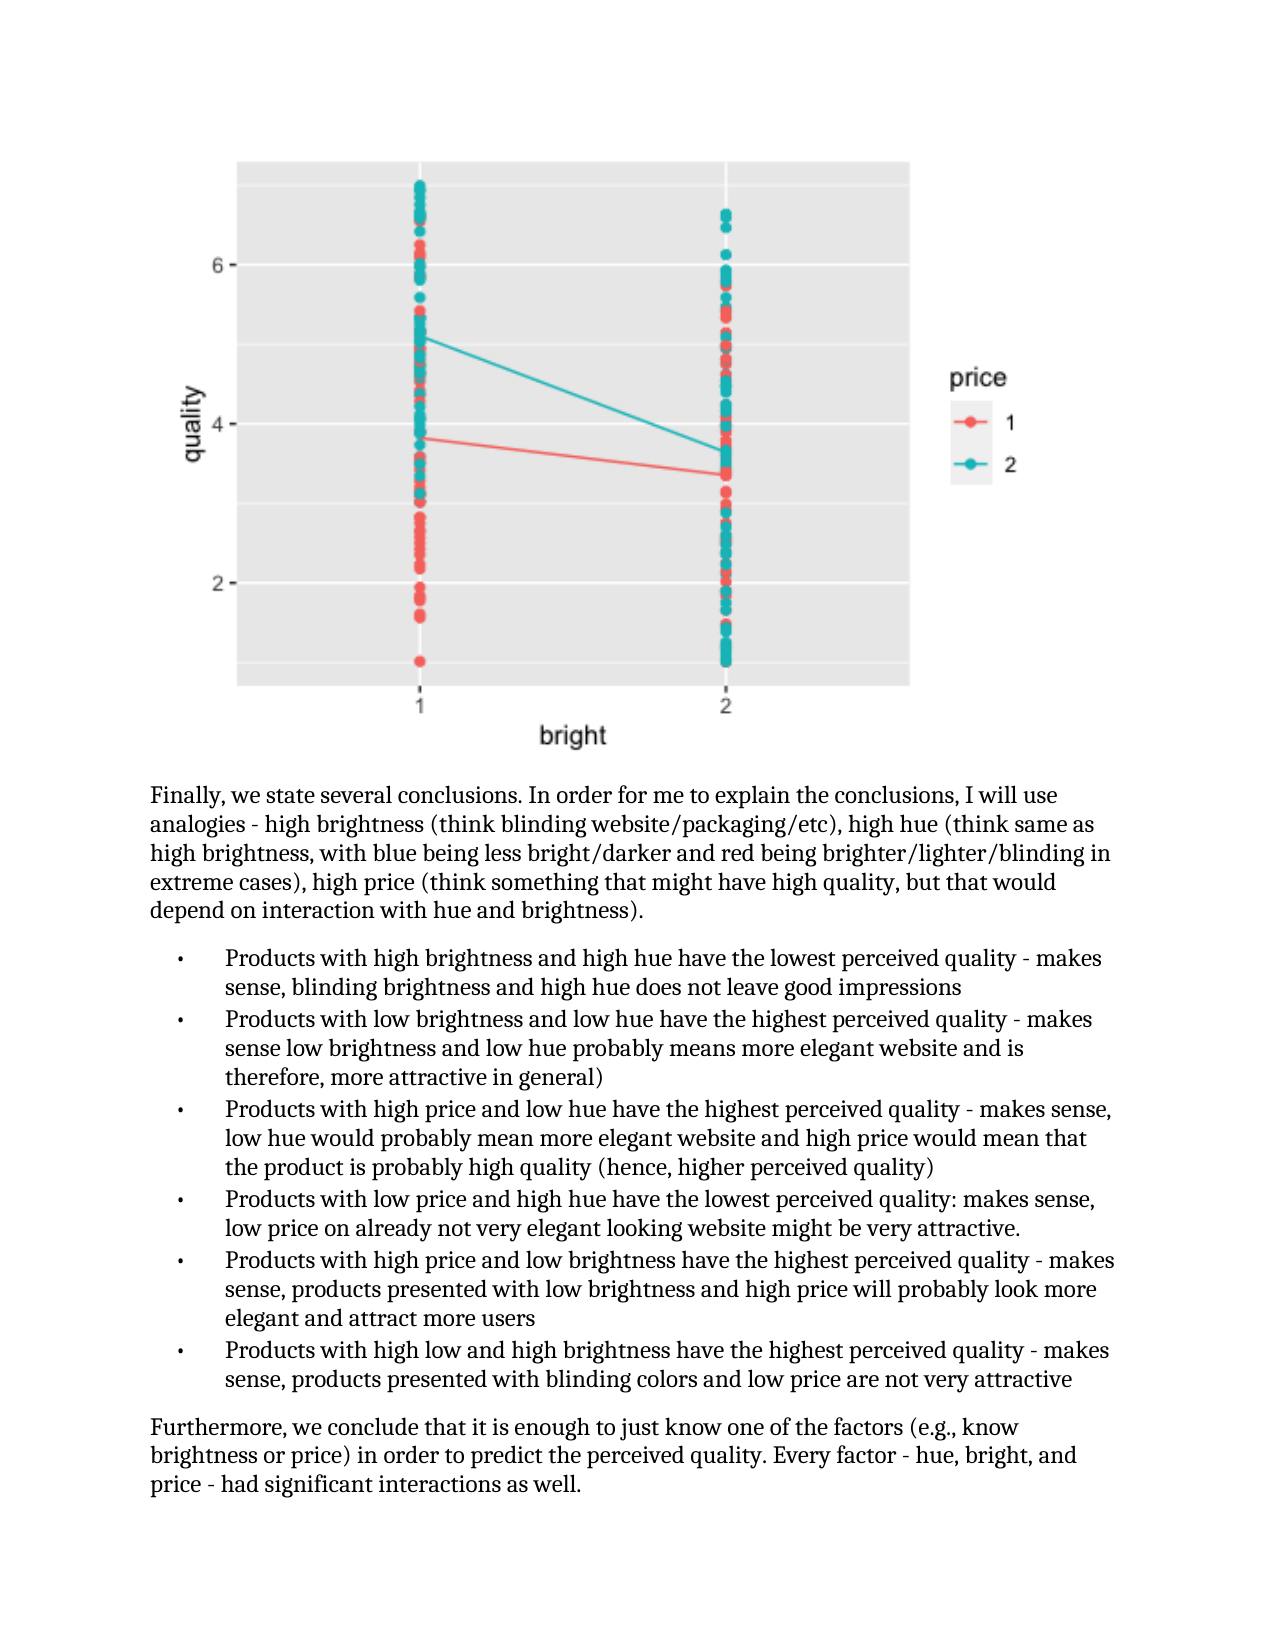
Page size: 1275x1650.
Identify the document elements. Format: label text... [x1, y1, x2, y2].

text Furthermore, we conclude that it is enough to just know one of the factors (e.g., know brightness or price) in order to predict the perceived quality. Every factor - hue, bright, and price - had significant interactions as well. [150, 1412, 1125, 1499]
list Products with low price and high hue have the lowest perceived quality: makes sense, low price on already not very elegant looking website might be very attractive. [175, 1185, 1125, 1242]
list Products with high price and low brightness have the highest perceived quality - makes sense, products presented with low brightness and high price will probably look more elegant and attract more users [175, 1246, 1125, 1332]
picture [168, 150, 1044, 763]
list Products with high low and high brightness have the highest perceived quality - makes sense, products presented with blinding colors and low price are not very attractive [175, 1336, 1125, 1394]
list Products with low brightness and low hue have the highest perceived quality - makes sense low brightness and low hue probably means more elegant website and is therefore, more attractive in general) [175, 1005, 1125, 1091]
list Products with high price and low hue have the highest perceived quality - makes sense, low hue would probably mean more elegant website and high price would mean that the product is probably high quality (hence, higher perceived quality) [175, 1095, 1125, 1181]
text Finally, we state several conclusions. In order for me to explain the conclusions, I will use analogies - high brightness (think blinding website/packaging/etc), high hue (think same as high brightness, with blue being less bright/darker and red being brighter/lighter/blinding in extreme cases), high price (think something that might have high quality, but that would depend on interaction with hue and brightness). [150, 781, 1125, 925]
list Products with high brightness and high hue have the lowest perceived quality - makes sense, blinding brightness and high hue does not leave good impressions [175, 944, 1125, 1001]
